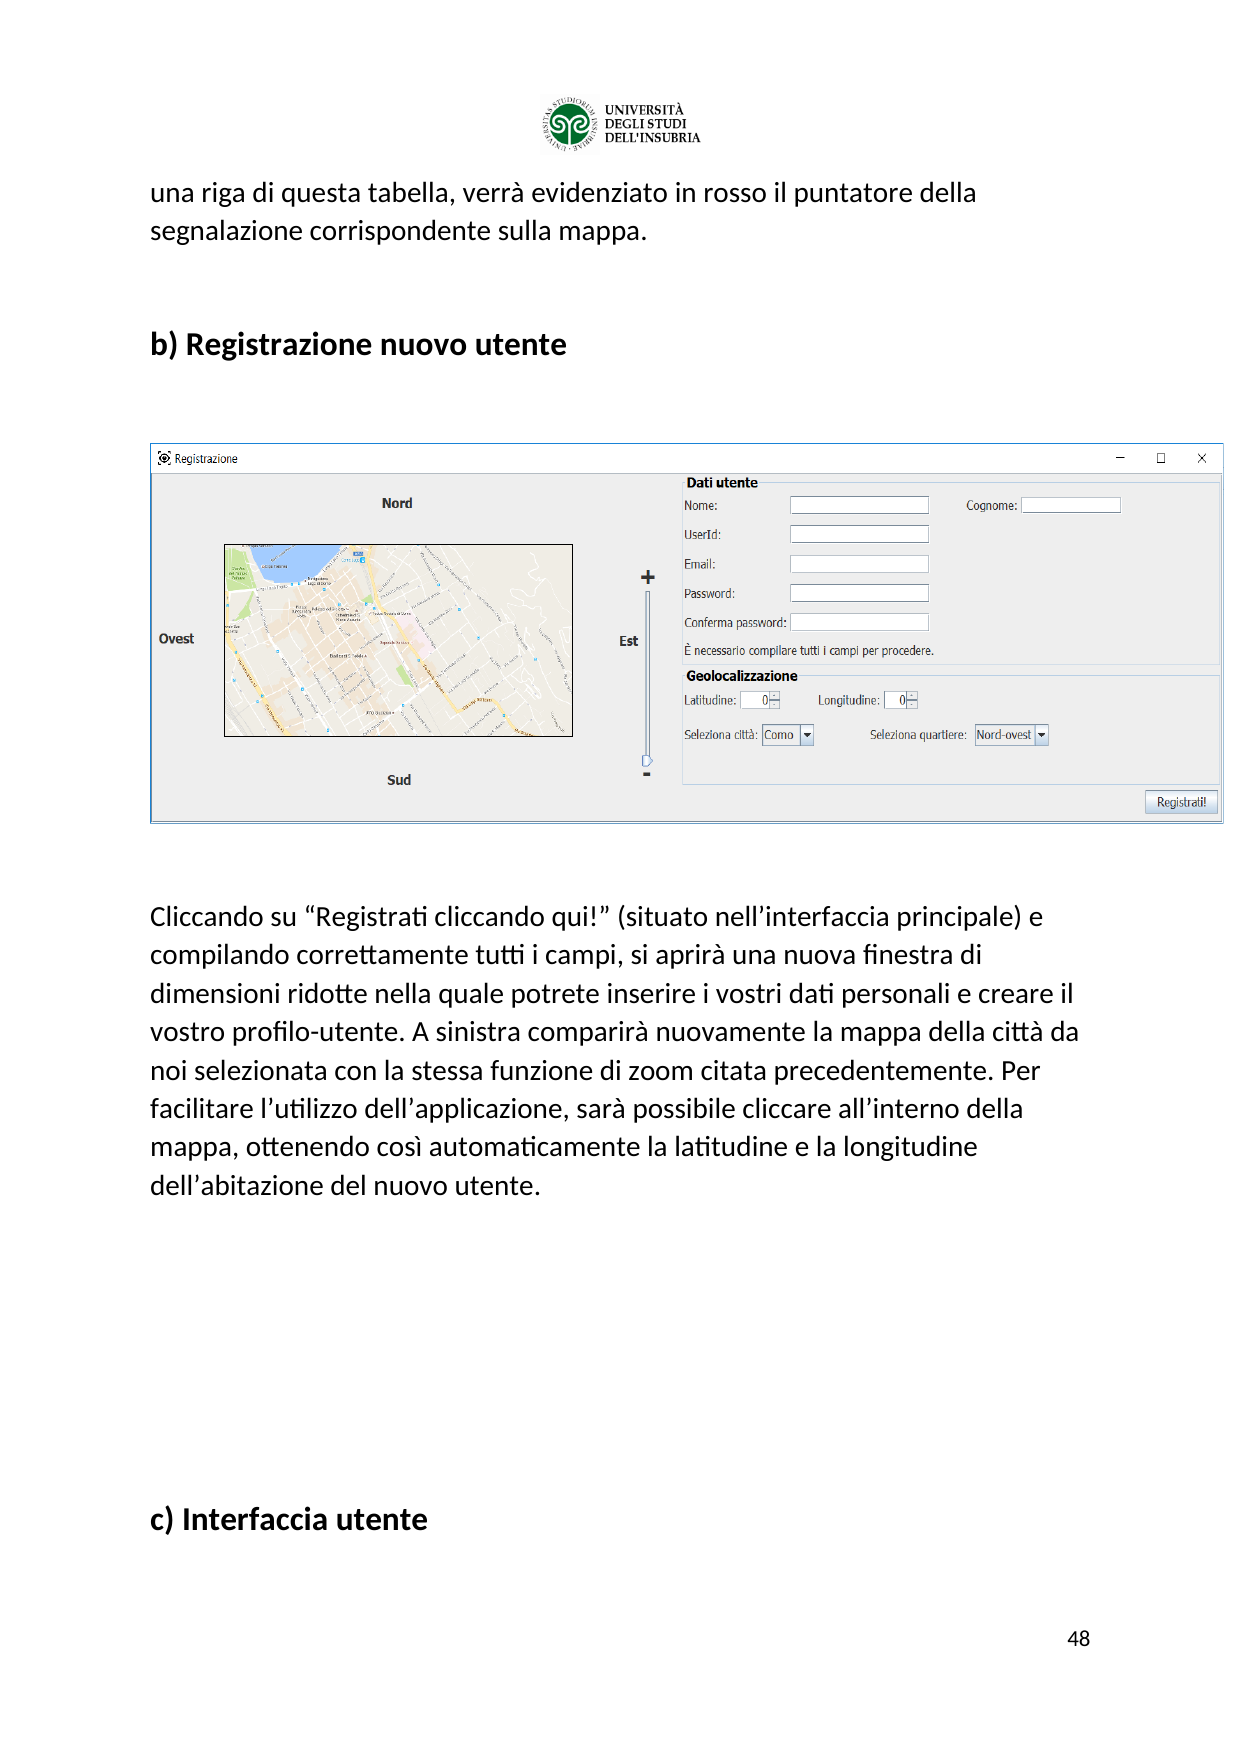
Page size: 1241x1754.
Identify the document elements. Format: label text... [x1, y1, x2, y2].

text c) Interfaccia utente [150, 1497, 1090, 1538]
picture [536, 73, 704, 174]
text b) Registrazione nuovo utente [150, 323, 1090, 363]
text Cliccando su “Registrati cliccando qui!” (situato nell’interfaccia principale) e compilando correttamente tutti i campi, si aprirà una nuova finestra di dimensioni ridotte nella quale potrete inserire i vostri dati personali e creare il vostro profilo-utente. A sinistra comparirà nuovamente la mappa della città da noi selezionata con la stessa funzione di zoom citata precedentemente. Per facilitare l’utilizzo dell’applicazione, sarà possibile cliccare all’interno della mappa, ottenendo così automaticamente la latitudine e la longitudine dell’abitazione del nuovo utente. [150, 898, 1090, 1202]
picture [150, 443, 1224, 824]
